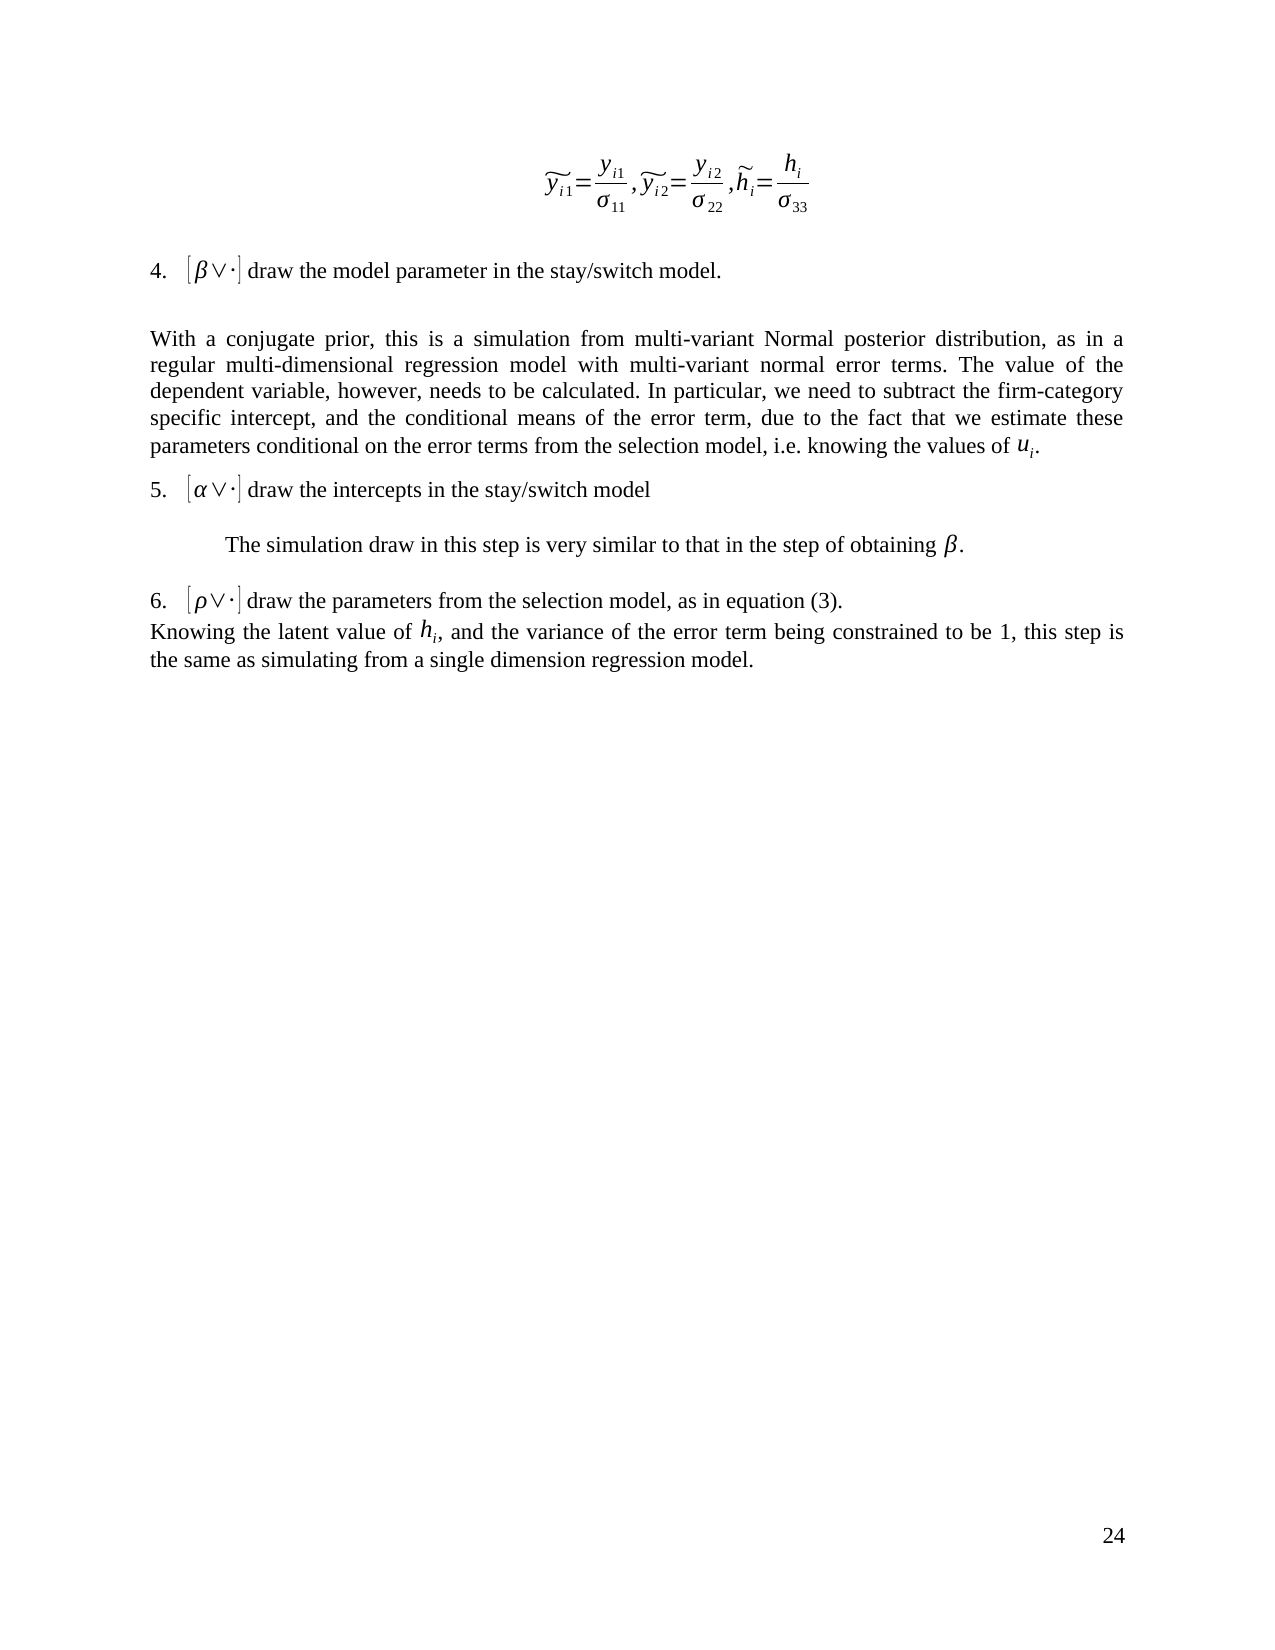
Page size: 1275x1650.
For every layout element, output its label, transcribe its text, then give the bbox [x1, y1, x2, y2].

text The simulation draw in this step is very similar to that in the step of obtaining . [150, 531, 1125, 558]
text Knowing the latent value of , and the variance of the error term being constrained to be 1, this step is the same as simulating from a single dimension regression model. [150, 615, 1125, 673]
list draw the parameters from the selection model, as in equation (3). [150, 585, 1125, 615]
list draw the model parameter in the stay/switch model. [150, 255, 1125, 286]
text With a conjugate prior, this is a simulation from multi-variant Normal posterior distribution, as in a regular multi-dimensional regression model with multi-variant normal error terms. The value of the dependent variable, however, needs to be calculated. In particular, we need to subtract the firm-category specific intercept, and the conditional means of the error term, due to the fact that we estimate these parameters conditional on the error terms from the selection model, i.e. knowing the values of . [150, 324, 1125, 461]
list draw the intercepts in the stay/switch model [150, 474, 1125, 504]
